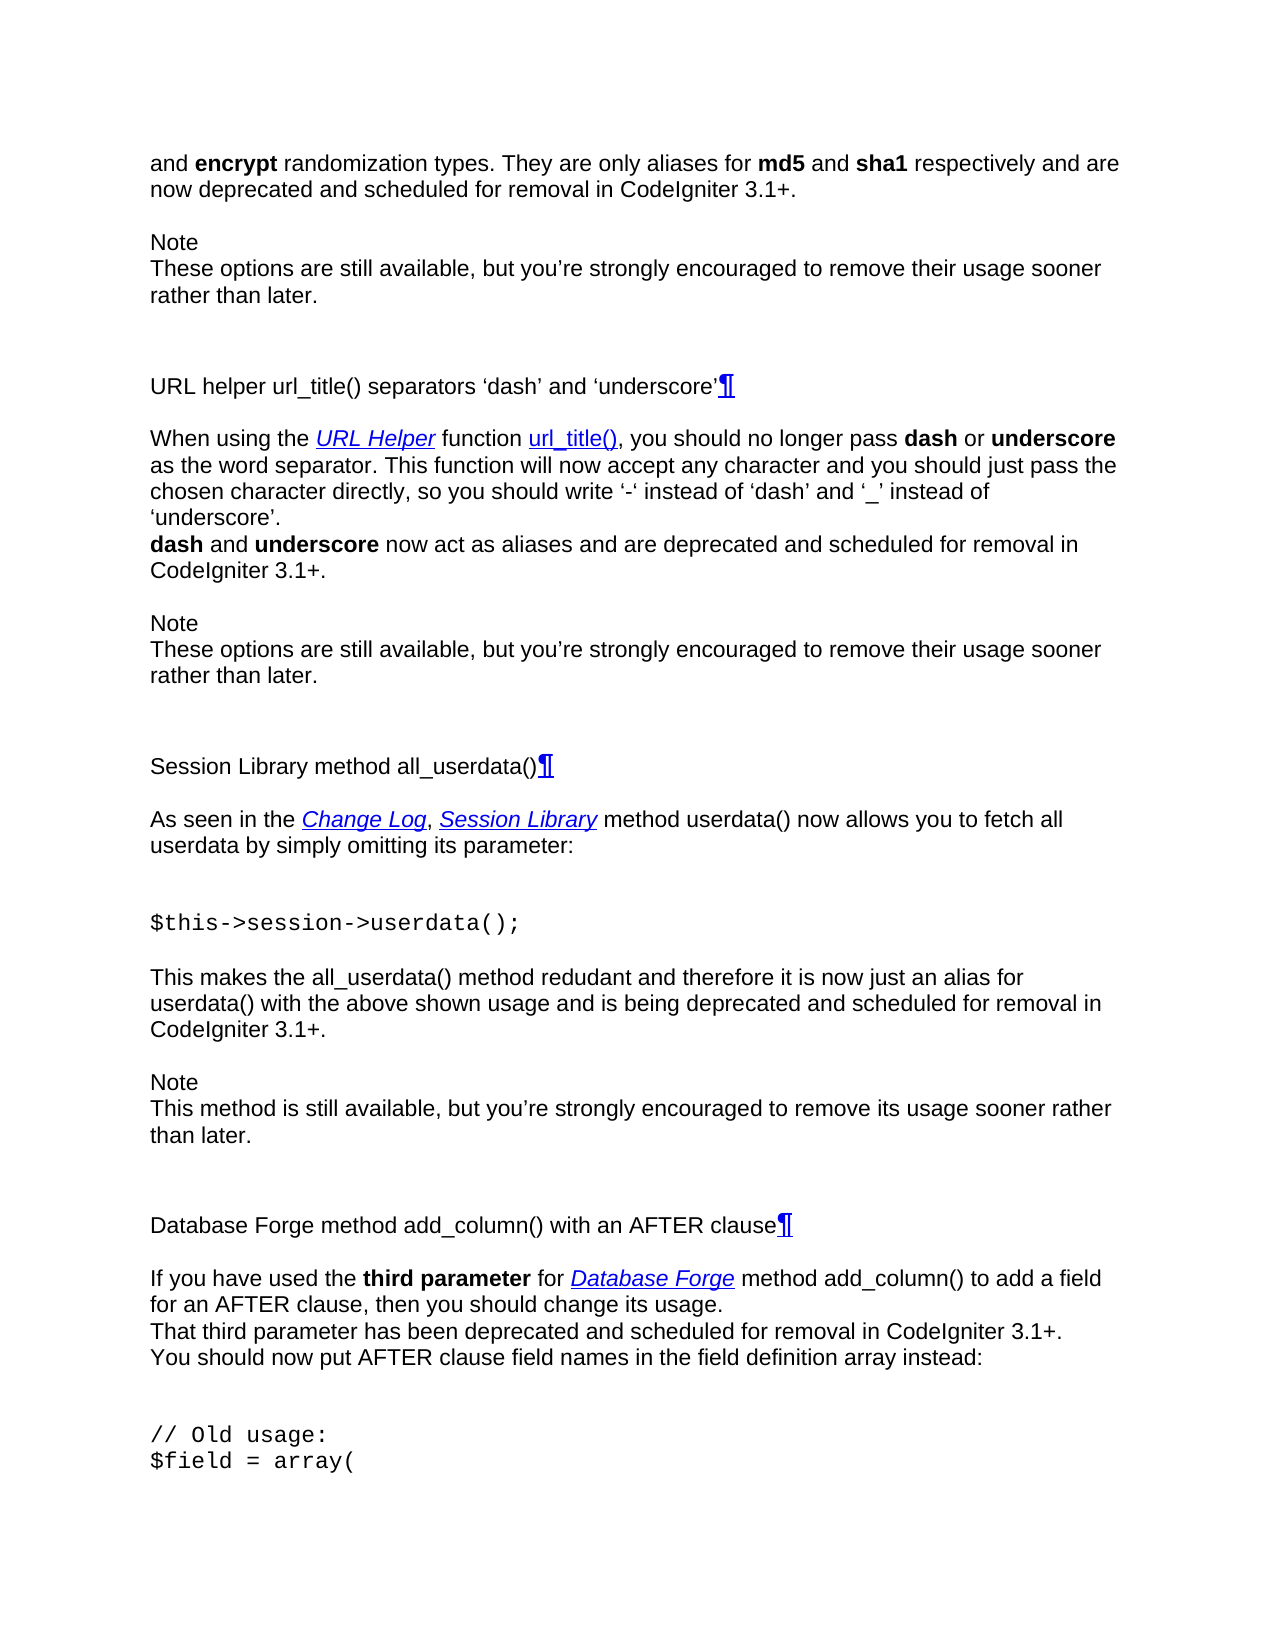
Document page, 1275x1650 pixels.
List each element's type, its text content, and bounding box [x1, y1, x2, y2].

text When using the URL Helper function url_title(), you should no longer pass dash or underscore as the word separator. This function will now accept any character and you should just pass the chosen character directly, so you should write ‘-‘ instead of ‘dash’ and ‘_’ instead of ‘underscore’. [150, 425, 1125, 531]
text Session Library method all_userdata()¶ [150, 747, 1125, 781]
text Note [150, 1069, 1125, 1095]
text These options are still available, but you’re strongly encouraged to remove their usage sooner rather than later. [150, 636, 1125, 689]
text These options are still available, but you’re strongly encouraged to remove their usage sooner rather than later. [150, 255, 1125, 308]
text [150, 150, 1125, 203]
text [150, 1423, 1125, 1475]
text As seen in the Change Log, Session Library method userdata() now allows you to fetch all userdata by simply omitting its parameter: [150, 806, 1125, 858]
text You should now put AFTER clause field names in the field definition array instead: [150, 1344, 1125, 1371]
text Note [150, 229, 1125, 255]
text Database Forge method add_column() with an AFTER clause¶ [150, 1207, 1125, 1240]
text That third parameter has been deprecated and scheduled for removal in CodeIgniter 3.1+. [150, 1318, 1125, 1344]
text This makes the all_userdata() method redudant and therefore it is now just an alias for userdata() with the above shown usage and is being deprecated and scheduled for removal in CodeIgniter 3.1+. [150, 963, 1125, 1043]
text $this->session->userdata(); [150, 911, 1125, 963]
text This method is still available, but you’re strongly encouraged to remove its usage sooner rather than later. [150, 1095, 1125, 1148]
text dash and underscore now act as aliases and are deprecated and scheduled for removal in CodeIgniter 3.1+. [150, 531, 1125, 583]
text Note [150, 610, 1125, 636]
text If you have used the third parameter for Database Forge method add_column() to add a field for an AFTER clause, then you should change its usage. [150, 1265, 1125, 1318]
text URL helper url_title() separators ‘dash’ and ‘underscore’¶ [150, 367, 1125, 400]
